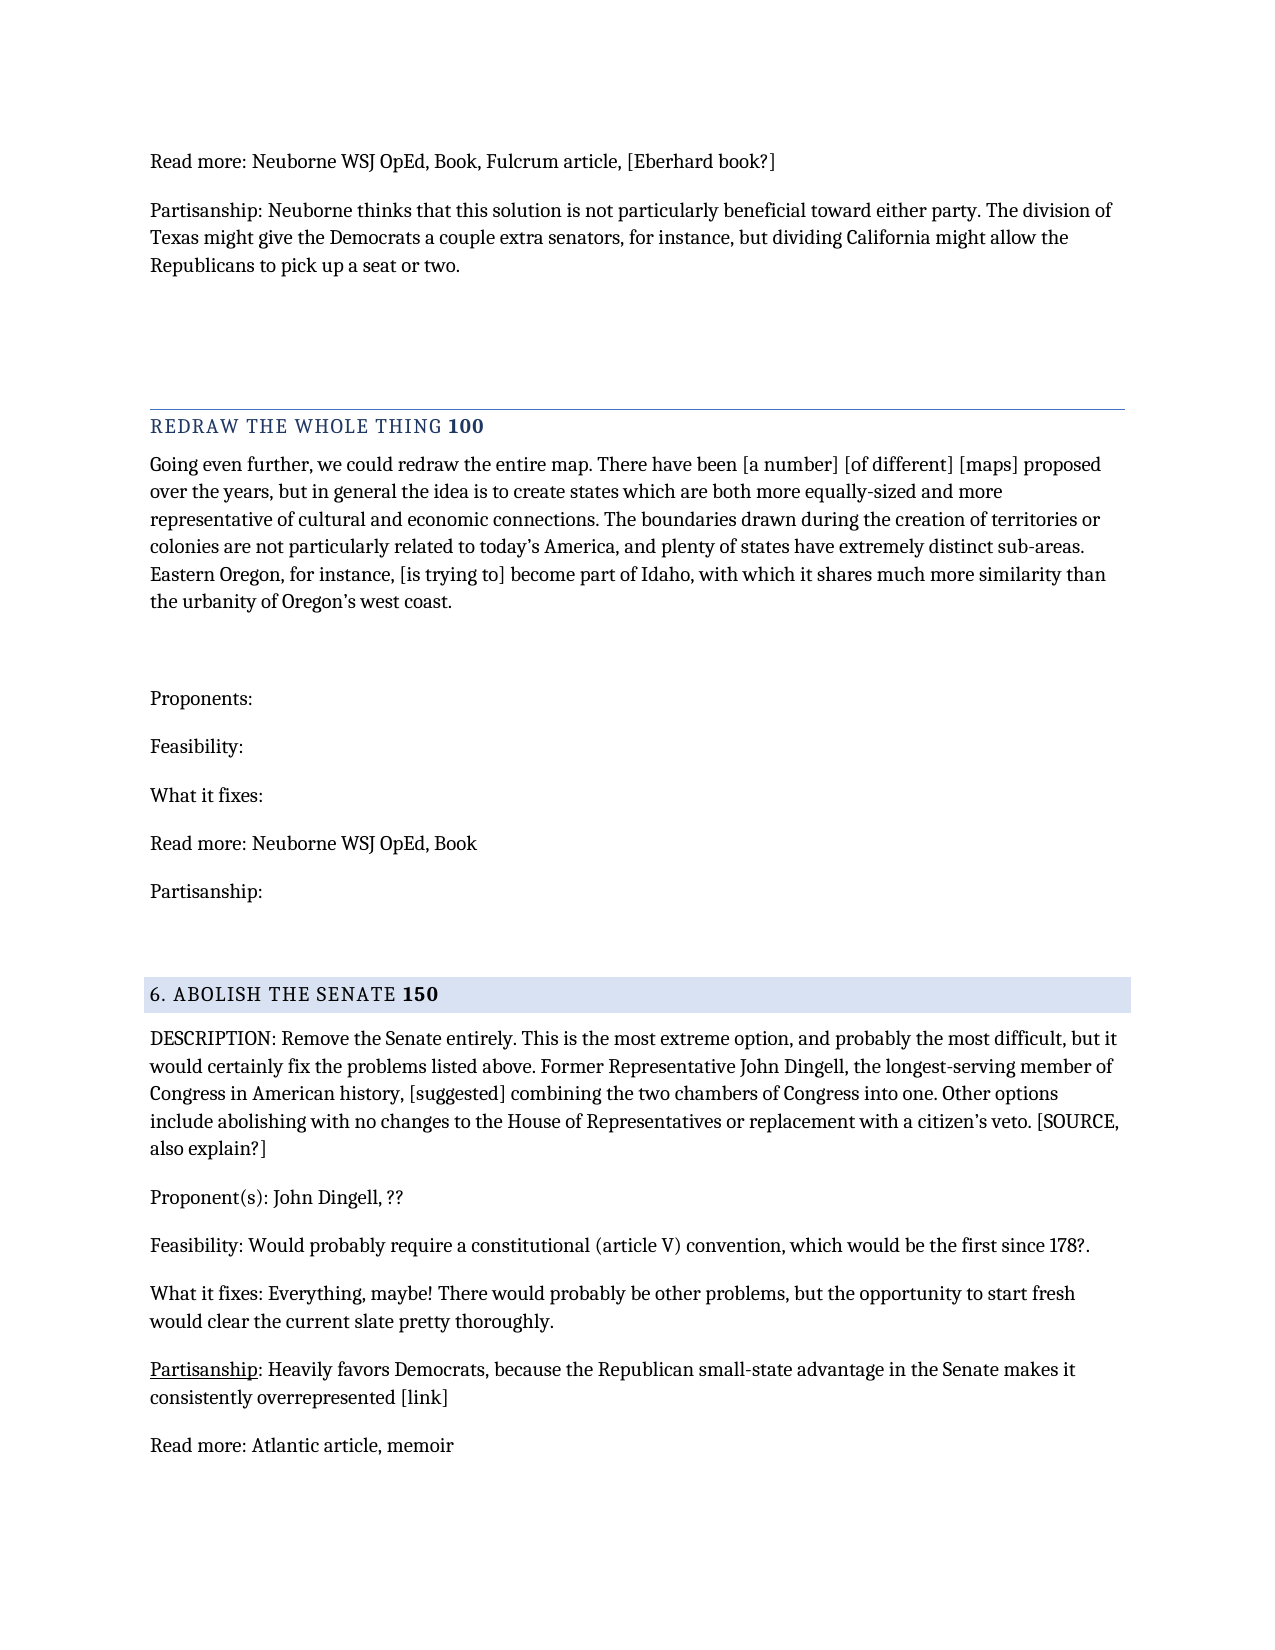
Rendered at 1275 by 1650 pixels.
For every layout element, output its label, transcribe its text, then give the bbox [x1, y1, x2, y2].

text DESCRIPTION: Remove the Senate entirely. This is the most extreme option, and probably the most difficult, but it would certainly fix the problems listed above. Former Representative John Dingell, the longest-serving member of Congress in American history, [suggested] combining the two chambers of Congress into one. Other options include abolishing with no changes to the House of Representatives or replacement with a citizen’s veto. [SOURCE, also explain?] [150, 1027, 1125, 1161]
text Proponents: [150, 687, 1125, 711]
text Partisanship: Heavily favors Democrats, because the Republican small-state advantage in the Senate makes it consistently overrepresented [link] [150, 1358, 1125, 1409]
text Read more: Neuborne WSJ OpEd, Book [150, 832, 1125, 856]
subtitle Redraw the Whole Thing 100 [150, 410, 1125, 438]
text Feasibility: [150, 735, 1125, 759]
text Read more: Neuborne WSJ OpEd, Book, Fulcrum article, [Eberhard book?] [150, 150, 1125, 174]
text Read more: Atlantic article, memoir [150, 1434, 1125, 1458]
text Proponent(s): John Dingell, ?? [150, 1185, 1125, 1209]
text Going even further, we could redraw the entire map. There have been [a number] [of different] [maps] proposed over the years, but in general the idea is to create states which are both more equally-sized and more representative of cultural and economic connections. The boundaries drawn during the creation of territories or colonies are not particularly related to today’s America, and plenty of states have extremely distinct sub-areas. Eastern Oregon, for instance, [is trying to] become part of Idaho, with which it shares much more similarity than the urbanity of Oregon’s west coast. [150, 452, 1125, 614]
subtitle 6. Abolish the Senate 150 [150, 983, 1125, 1007]
text Partisanship: [150, 880, 1125, 904]
text What it fixes: Everything, maybe! There would probably be other problems, but the opportunity to start fresh would clear the current slate pretty thoroughly. [150, 1282, 1125, 1333]
text Partisanship: Neuborne thinks that this solution is not particularly beneficial toward either party. The division of Texas might give the Democrats a couple extra senators, for instance, but dividing California might allow the Republicans to pick up a seat or two. [150, 198, 1125, 277]
text What it fixes: [150, 783, 1125, 807]
text Feasibility: Would probably require a constitutional (article V) convention, which would be the first since 178?. [150, 1234, 1125, 1258]
